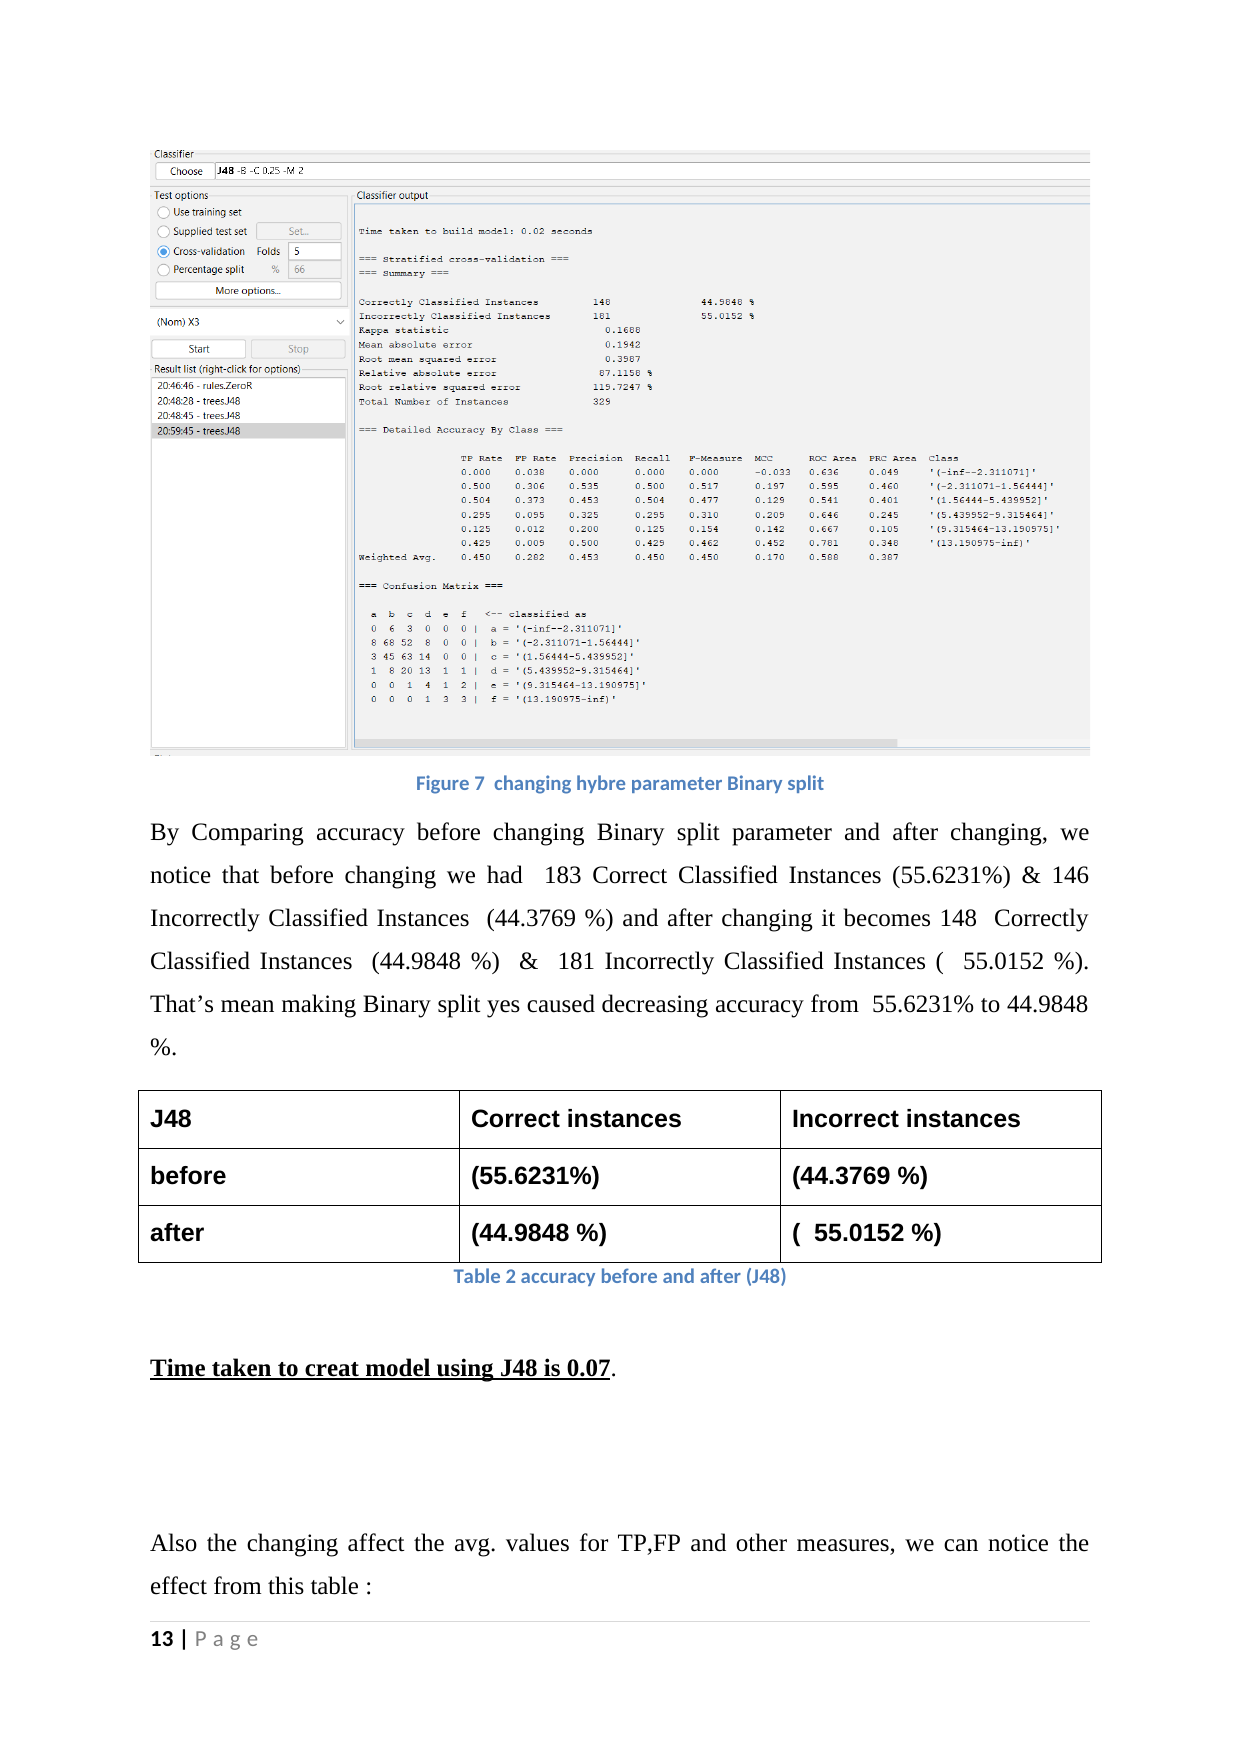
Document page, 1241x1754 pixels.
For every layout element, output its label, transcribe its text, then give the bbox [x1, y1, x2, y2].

table_cell (44.9848 %) [460, 1206, 780, 1262]
text Figure 7 changing hybre parameter Binary split [150, 770, 1090, 796]
table_cell (55.6231%) [460, 1149, 780, 1205]
text Also the changing affect the avg. values for TP,FP and other measures, we can notice the effect from this table : [150, 1528, 1090, 1600]
text Table 2 accuracy before and after (J48) [150, 1263, 1090, 1289]
text Time taken to creat model using J48 is 0.07. [150, 1353, 1090, 1382]
table_cell ( 55.0152 %) [781, 1206, 1101, 1262]
table_header Correct instances [460, 1091, 780, 1148]
table_cell (44.3769 %) [781, 1149, 1101, 1205]
text By Comparing accuracy before changing Binary split parameter and after changing, we notice that before changing we had 183 Correct Classified Instances (55.6231%) & 146 Incorrectly Classified Instances (44.3769 %) and after changing it becomes 148 Correctly Classified Instances (44.9848 %) & 181 Incorrectly Classified Instances ( 55.0152 %). That’s mean making Binary split yes caused decreasing accuracy from 55.6231% to 44.9848 %. [150, 817, 1090, 1061]
table_header Incorrect instances [781, 1091, 1101, 1148]
table_cell before [139, 1149, 459, 1205]
picture [150, 150, 1091, 756]
table_cell after [139, 1206, 459, 1262]
table_header J48 [139, 1091, 459, 1148]
